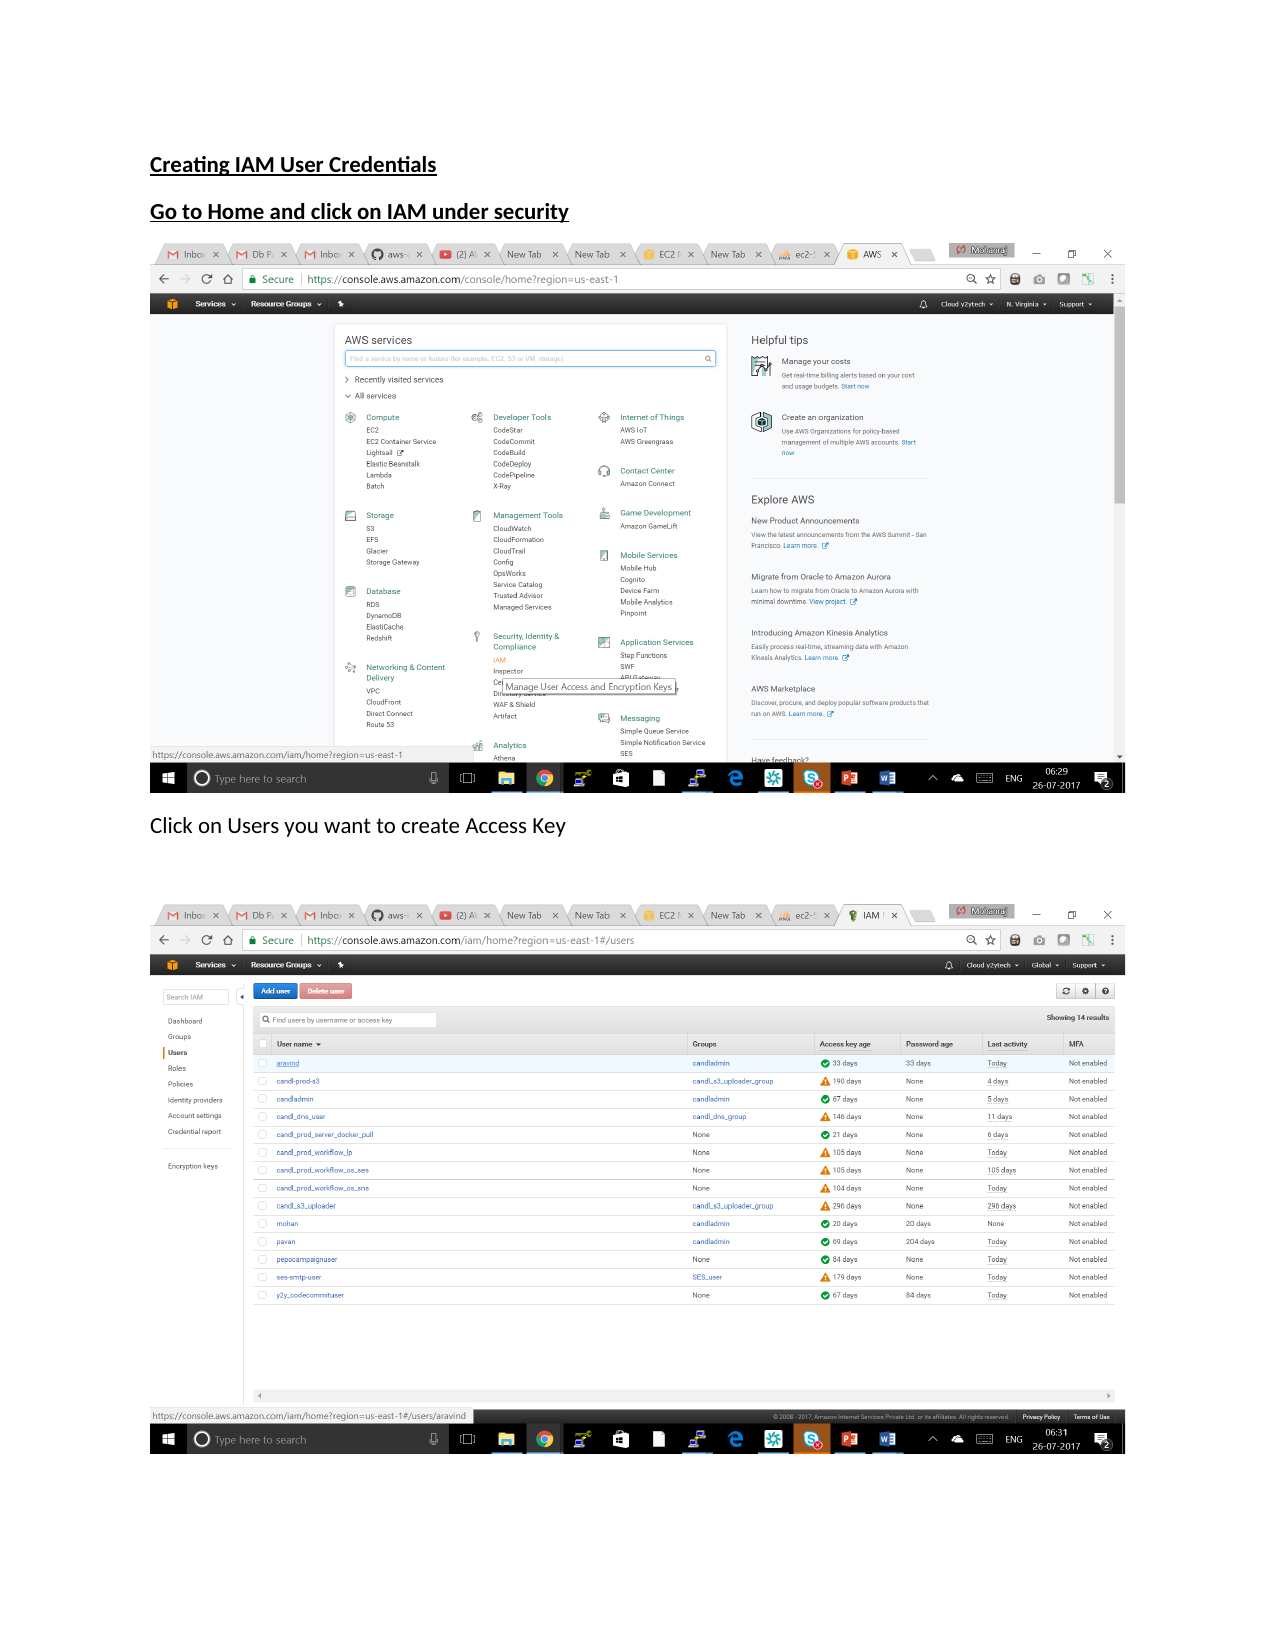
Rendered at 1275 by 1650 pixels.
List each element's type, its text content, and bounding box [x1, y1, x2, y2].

text Creating IAM User Credentials [150, 150, 1125, 178]
picture [150, 904, 1125, 1454]
picture [150, 243, 1125, 793]
text Go to Home and click on IAM under security [150, 197, 1125, 225]
text Click on Users you want to create Access Key [150, 811, 1125, 839]
